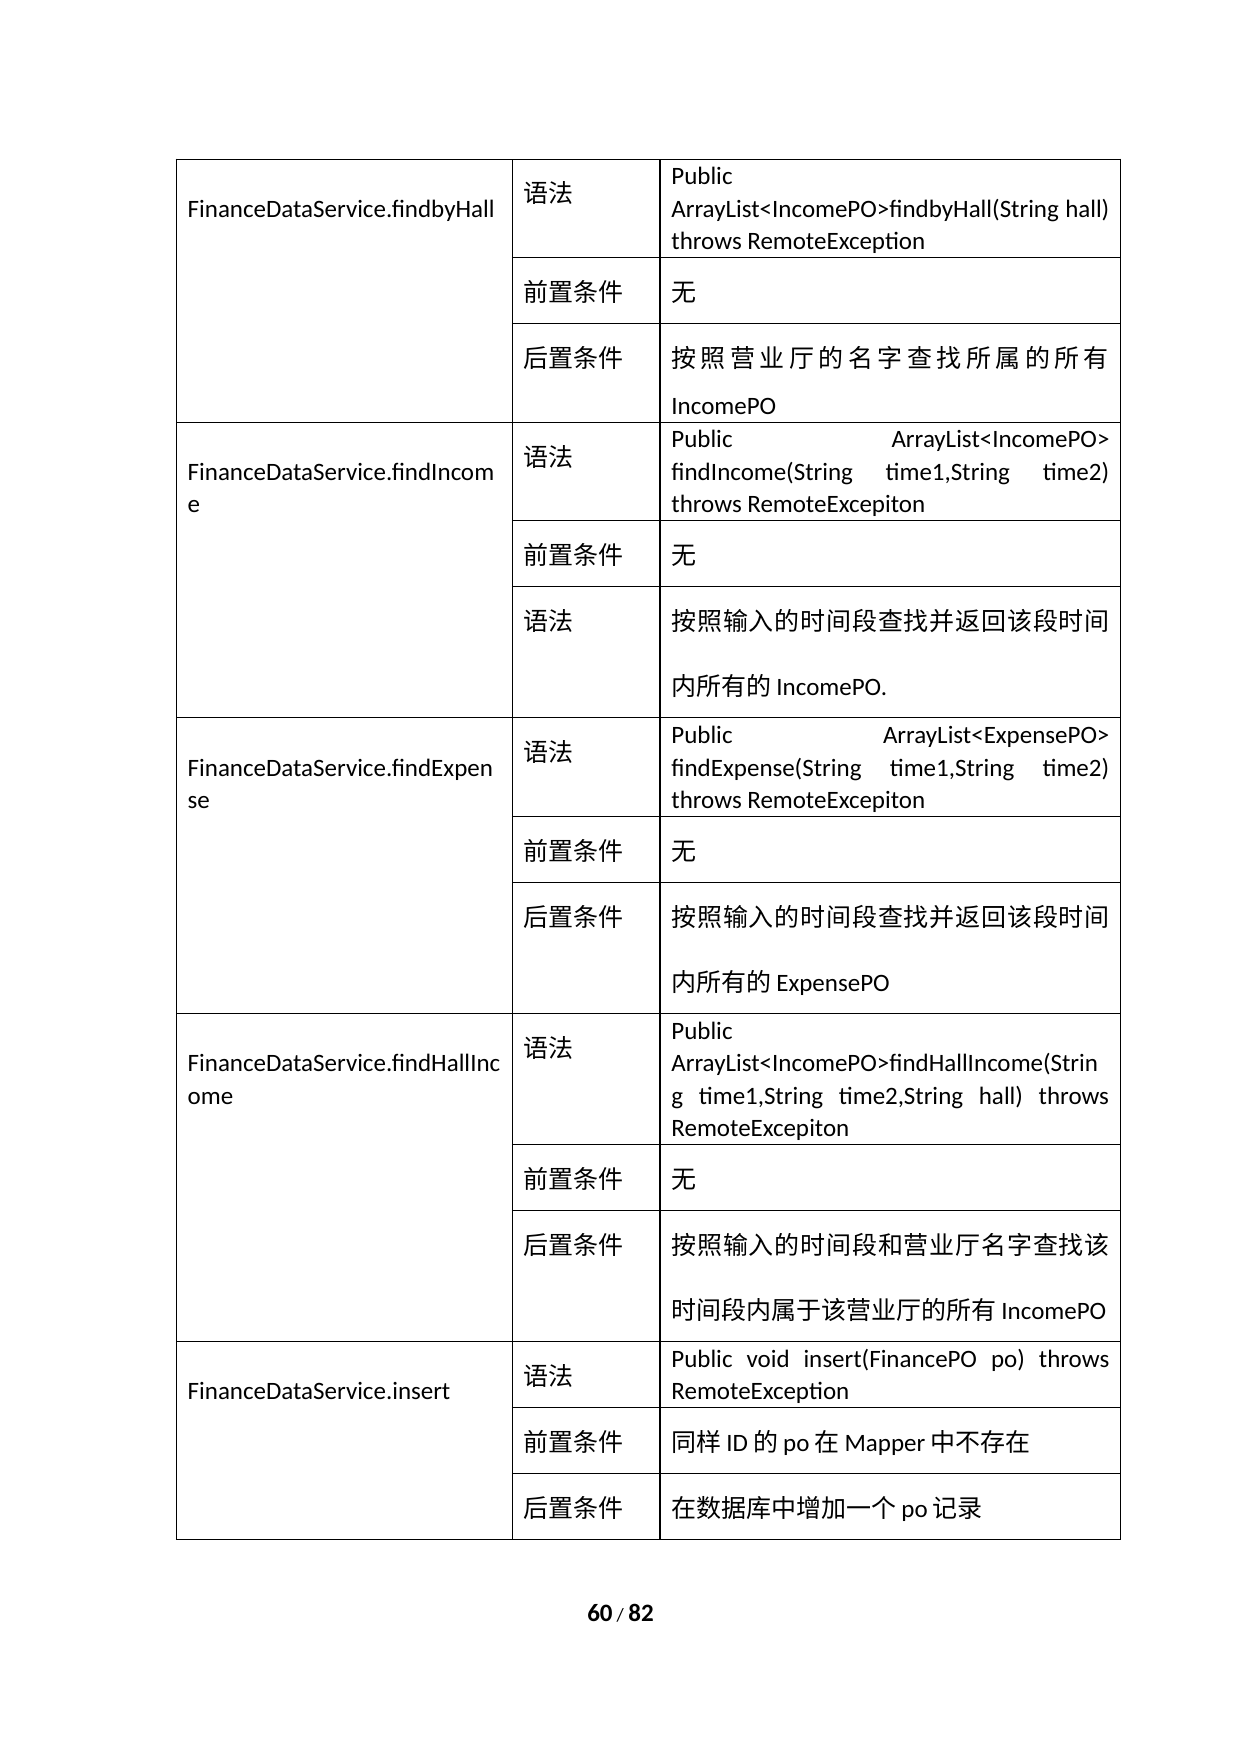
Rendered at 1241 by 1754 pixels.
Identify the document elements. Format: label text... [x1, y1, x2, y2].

table_cell FinanceDataService.insert [177, 1342, 512, 1539]
table_cell 前置条件 [513, 258, 659, 323]
table_cell 语法 [513, 587, 659, 717]
table_cell 后置条件 [513, 883, 659, 1013]
table_cell 语法 [513, 160, 659, 257]
table_cell FinanceDataService.findHallIncome [177, 1014, 512, 1341]
table_cell 无 [661, 258, 1120, 323]
table_cell 前置条件 [513, 1408, 659, 1473]
table_cell Public ArrayList<IncomePO>findHallIncome(String time1,String time2,String hall) throws RemoteExcepiton [661, 1014, 1120, 1144]
table_cell 同样ID的po在Mapper中不存在 [661, 1408, 1120, 1473]
table_cell FinanceDataService.findbyHall [177, 160, 512, 422]
table_cell FinanceDataService.findExpense [177, 718, 512, 1013]
table_cell 无 [661, 817, 1120, 882]
table_cell 后置条件 [513, 324, 659, 422]
table_cell 按照营业厅的名字查找所属的所有IncomePO [661, 324, 1120, 422]
table_cell 无 [661, 521, 1120, 586]
table_cell 语法 [513, 718, 659, 816]
table_cell 前置条件 [513, 1145, 659, 1210]
table_cell FinanceDataService.findIncome [177, 423, 512, 717]
table_cell Public ArrayList<IncomePO> findIncome(String time1,String time2) throws RemoteExcepiton [661, 423, 1120, 520]
table_cell 前置条件 [513, 521, 659, 586]
table_cell 按照输入的时间段查找并返回该段时间内所有的ExpensePO [661, 883, 1120, 1013]
table_cell Public ArrayList<ExpensePO> findExpense(String time1,String time2) throws RemoteExcepiton [661, 718, 1120, 816]
table_cell Public void insert(FinancePO po) throws RemoteException [661, 1342, 1120, 1407]
table_cell 无 [661, 1145, 1120, 1210]
table_cell 语法 [513, 1014, 659, 1144]
table_cell 语法 [513, 423, 659, 520]
table_cell Public ArrayList<IncomePO>findbyHall(String hall) throws RemoteException [661, 160, 1120, 257]
table_cell 后置条件 [513, 1211, 659, 1341]
table_cell 语法 [513, 1342, 659, 1407]
table_cell 按照输入的时间段和营业厅名字查找该时间段内属于该营业厅的所有IncomePO [661, 1211, 1120, 1341]
table_cell 在数据库中增加一个po记录 [661, 1474, 1120, 1539]
table_cell 后置条件 [513, 1474, 659, 1539]
table_cell 前置条件 [513, 817, 659, 882]
table_cell 按照输入的时间段查找并返回该段时间内所有的IncomePO. [661, 587, 1120, 717]
